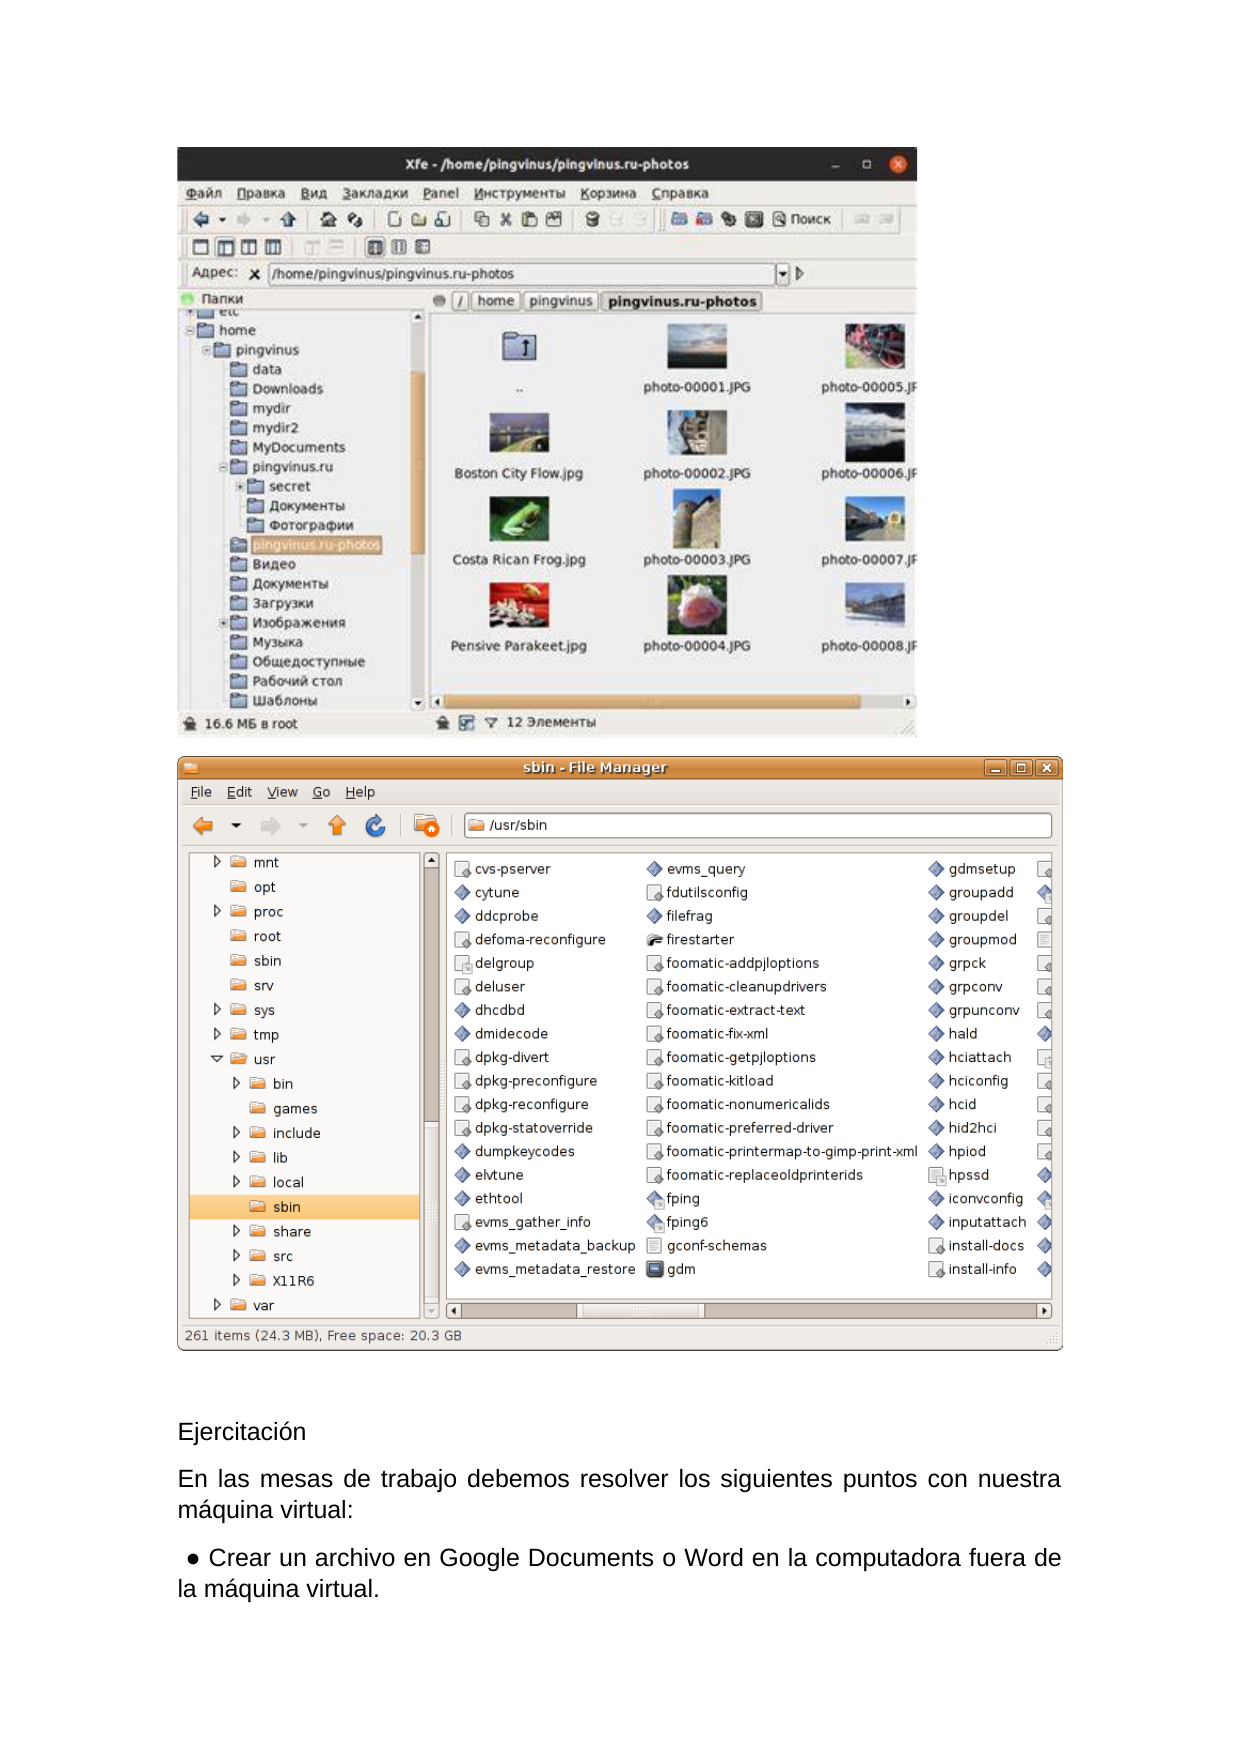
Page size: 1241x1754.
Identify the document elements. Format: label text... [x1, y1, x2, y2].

picture [177, 147, 918, 738]
text ● Crear un archivo en Google Documents o Word en la computadora fuera de la máquina virtual. [177, 1543, 1063, 1603]
picture [177, 756, 1063, 1351]
text Ejercitación [177, 1417, 1063, 1445]
text En las mesas de trabajo debemos resolver los siguientes puntos con nuestra máquina virtual: [177, 1464, 1063, 1524]
